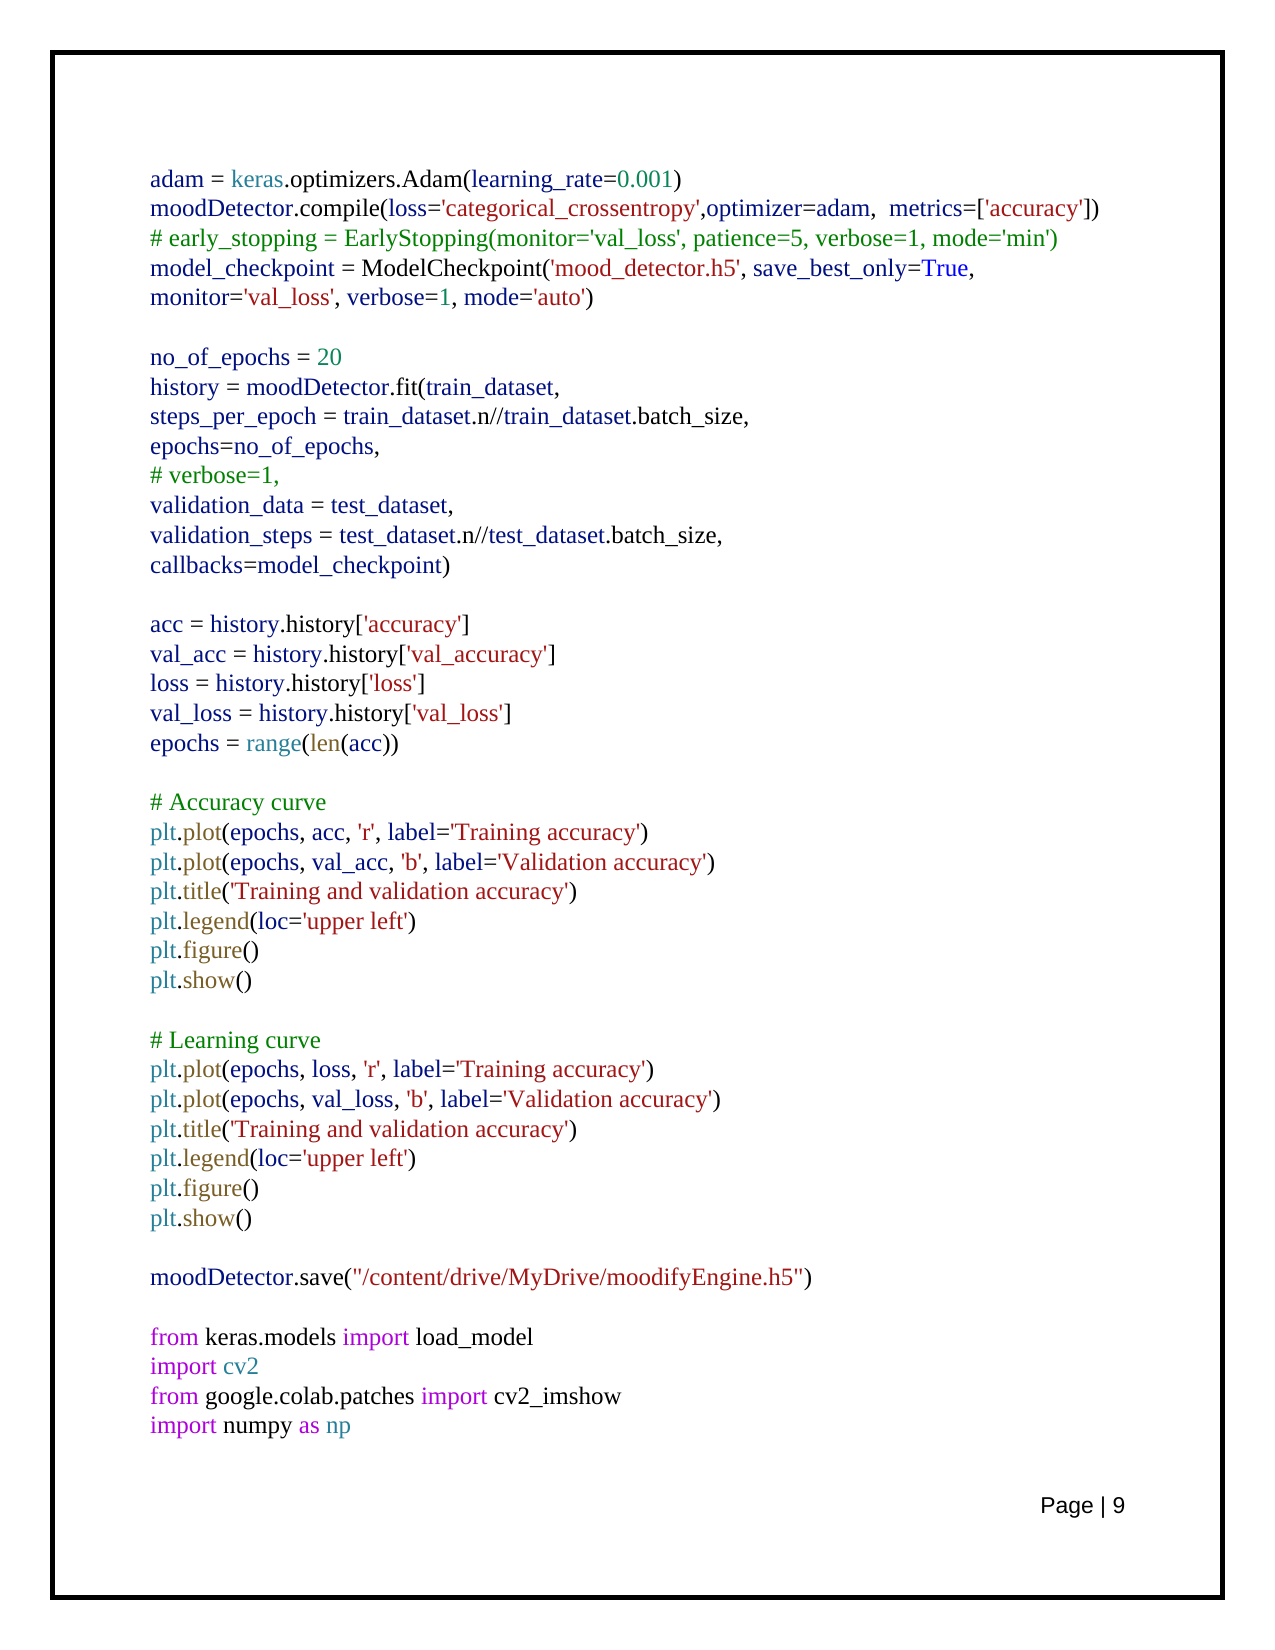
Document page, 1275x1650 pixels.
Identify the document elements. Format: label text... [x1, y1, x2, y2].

text steps_per_epoch = train_dataset.n//train_dataset.batch_size, [150, 400, 1154, 430]
text plt.plot(epochs, val_loss, 'b', label='Validation accuracy') [150, 1083, 1154, 1113]
text # verbose=1, [150, 460, 1154, 489]
text adam = keras.optimizers.Adam(learning_rate=0.001) [150, 163, 1154, 192]
text model_checkpoint = ModelCheckpoint('mood_detector.h5', save_best_only=True, monitor='val_loss', verbose=1, mode='auto') [150, 252, 1154, 311]
text no_of_epochs = 20 [150, 341, 1154, 371]
text from keras.models import load_model [150, 1321, 1154, 1350]
text plt.title('Training and validation accuracy') [150, 875, 1154, 905]
text # early_stopping = EarlyStopping(monitor='val_loss', patience=5, verbose=1, mode='min') [150, 222, 1154, 252]
text plt.show() [150, 964, 1154, 994]
text epochs=no_of_epochs, [150, 430, 1154, 460]
text validation_steps = test_dataset.n//test_dataset.batch_size, [150, 519, 1154, 549]
text from google.colab.patches import cv2_imshow [150, 1380, 1154, 1410]
text moodDetector.save("/content/drive/MyDrive/moodifyEngine.h5") [150, 1261, 1154, 1291]
text validation_data = test_dataset, [150, 489, 1154, 519]
text epochs = range(len(acc)) [150, 727, 1154, 757]
text plt.plot(epochs, loss, 'r', label='Training accuracy') [150, 1053, 1154, 1083]
text moodDetector.compile(loss='categorical_crossentropy',optimizer=adam, metrics=['accuracy']) [150, 192, 1154, 222]
text plt.legend(loc='upper left') [150, 1142, 1154, 1172]
text plt.legend(loc='upper left') [150, 905, 1154, 935]
text # Learning curve [150, 1024, 1154, 1053]
text plt.title('Training and validation accuracy') [150, 1113, 1154, 1142]
text import numpy as np [150, 1410, 1154, 1439]
text callbacks=model_checkpoint) [150, 549, 1154, 578]
text plt.show() [150, 1202, 1154, 1232]
text history = moodDetector.fit(train_dataset, [150, 371, 1154, 400]
text plt.figure() [150, 935, 1154, 964]
text acc = history.history['accuracy'] [150, 608, 1154, 638]
text plt.plot(epochs, val_acc, 'b', label='Validation accuracy') [150, 846, 1154, 875]
text plt.plot(epochs, acc, 'r', label='Training accuracy') [150, 816, 1154, 846]
text plt.figure() [150, 1172, 1154, 1202]
text loss = history.history['loss'] [150, 667, 1154, 697]
text val_loss = history.history['val_loss'] [150, 697, 1154, 727]
text # Accuracy curve [150, 786, 1154, 816]
text import cv2 [150, 1350, 1154, 1380]
text val_acc = history.history['val_accuracy'] [150, 638, 1154, 667]
